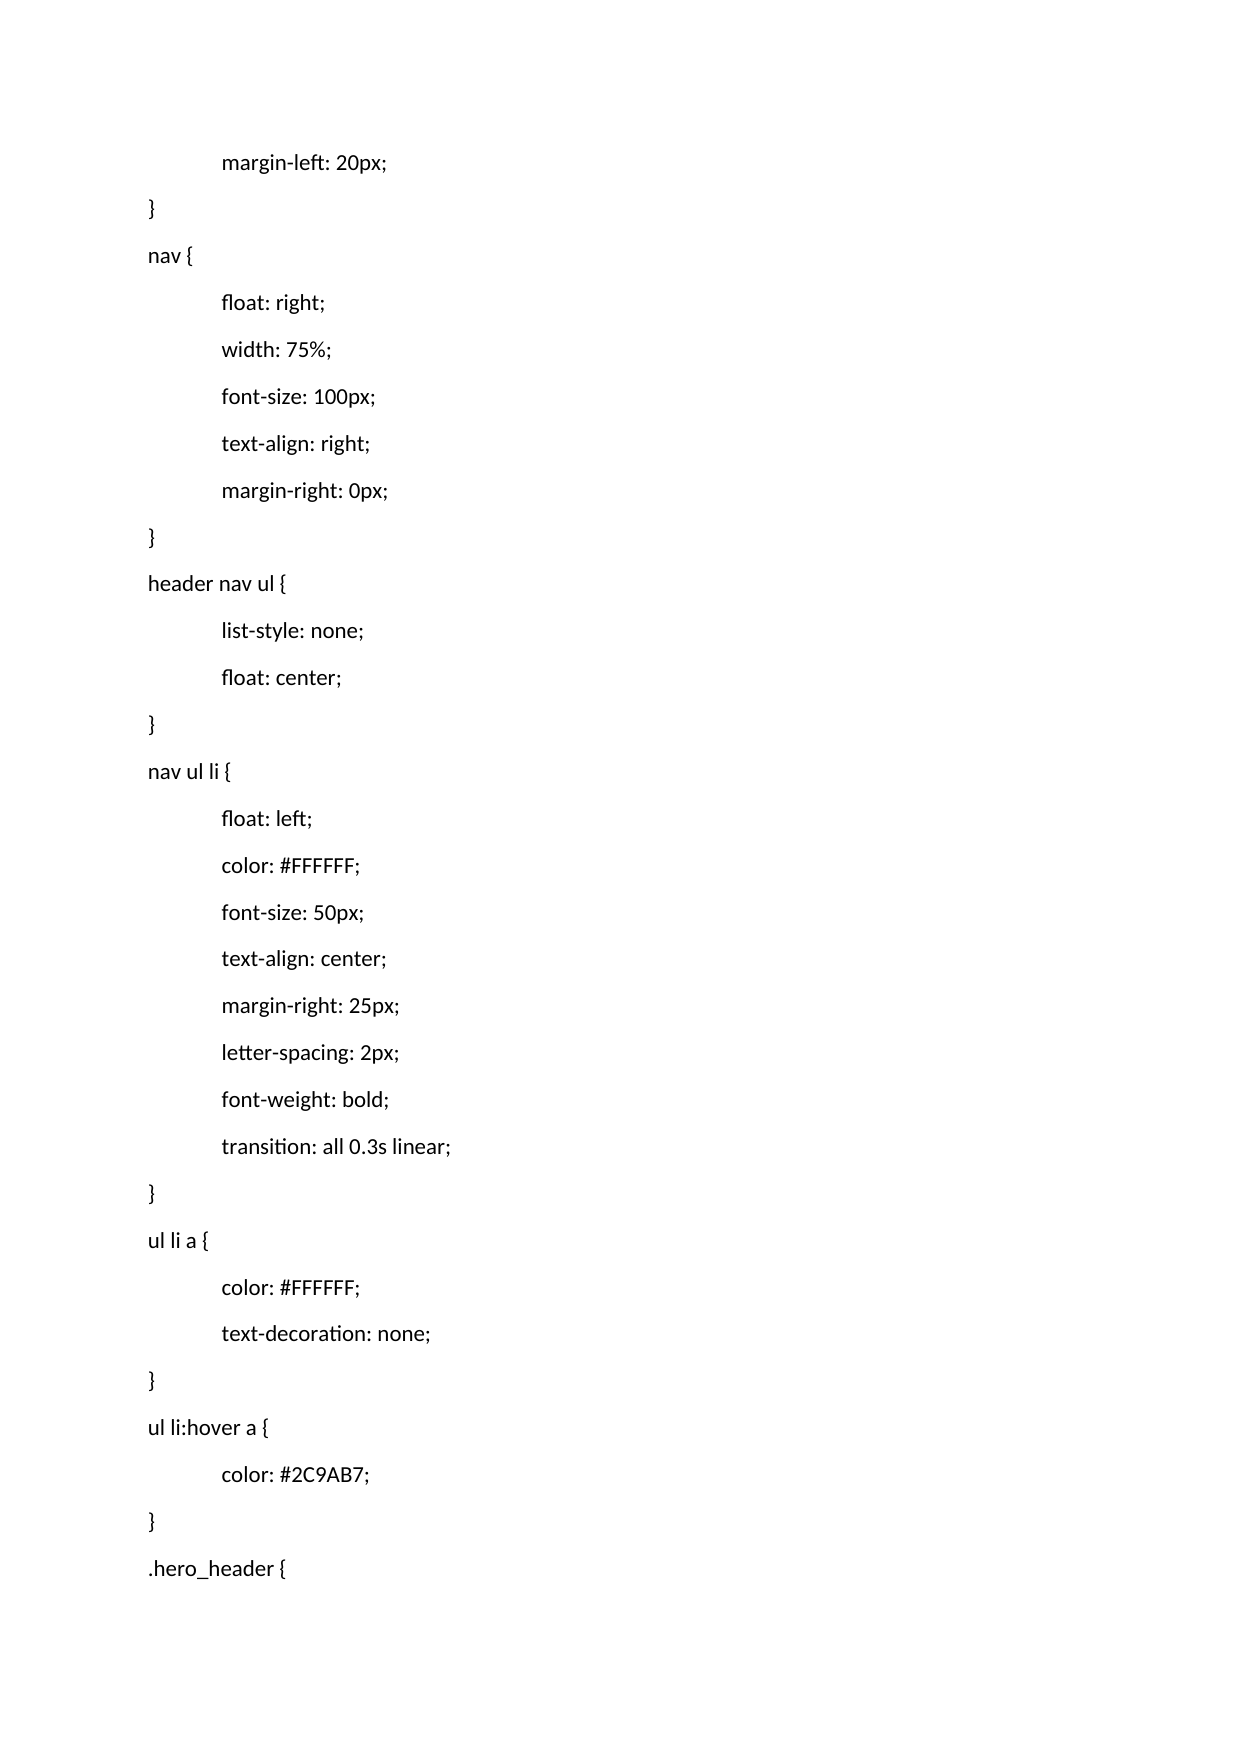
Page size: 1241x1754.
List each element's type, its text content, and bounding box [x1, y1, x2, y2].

text header nav ul { [148, 569, 1093, 597]
text font-size: 100px; [148, 382, 1093, 410]
text ul li:hover a { [148, 1413, 1093, 1441]
text font-size: 50px; [148, 898, 1093, 926]
text } [148, 1179, 1093, 1207]
text color: #2C9AB7; [148, 1460, 1093, 1488]
text float: right; [148, 288, 1093, 316]
text margin-right: 25px; [148, 991, 1093, 1019]
text transition: all 0.3s linear; [148, 1132, 1093, 1160]
text list-style: none; [148, 616, 1093, 644]
text font-weight: bold; [148, 1085, 1093, 1113]
text ul li a { [148, 1226, 1093, 1254]
text letter-spacing: 2px; [148, 1038, 1093, 1066]
text float: left; [148, 804, 1093, 832]
text width: 75%; [148, 335, 1093, 363]
text } [148, 1507, 1093, 1535]
text } [148, 523, 1093, 551]
text margin-left: 20px; [148, 148, 1093, 176]
text nav { [148, 241, 1093, 269]
text nav ul li { [148, 757, 1093, 785]
text text-align: right; [148, 429, 1093, 457]
text } [148, 194, 1093, 222]
text } [148, 710, 1093, 738]
text } [148, 1366, 1093, 1394]
text .hero_header { [148, 1554, 1093, 1582]
text color: #FFFFFF; [148, 851, 1093, 879]
text margin-right: 0px; [148, 476, 1093, 504]
text text-decoration: none; [148, 1319, 1093, 1347]
text color: #FFFFFF; [148, 1273, 1093, 1301]
text float: center; [148, 663, 1093, 691]
text text-align: center; [148, 944, 1093, 972]
